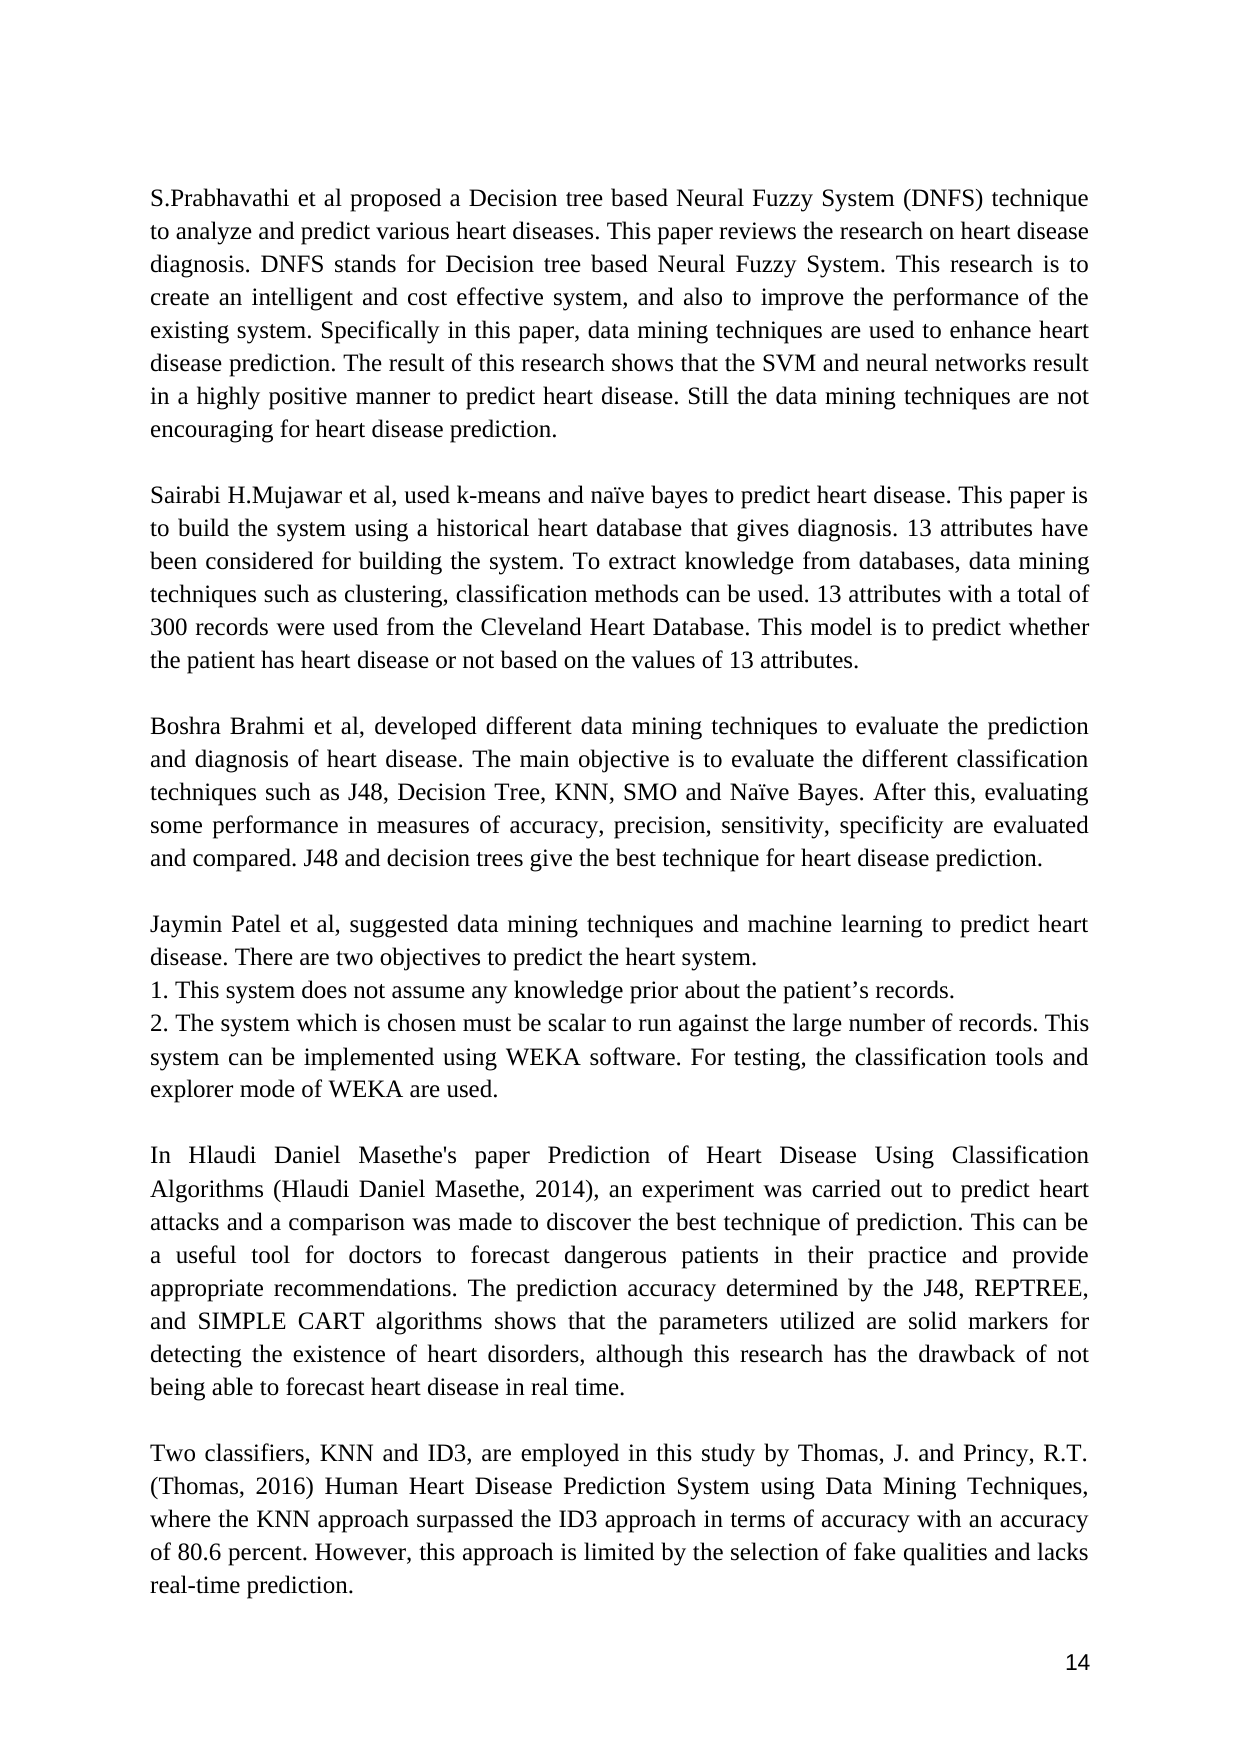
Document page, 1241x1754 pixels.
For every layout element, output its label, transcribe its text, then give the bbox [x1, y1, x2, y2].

text Jaymin Patel et al, suggested data mining techniques and machine learning to predict heart disease. There are two objectives to predict the heart system. [150, 909, 1090, 971]
text S.Prabhavathi et al proposed a Decision tree based Neural Fuzzy System (DNFS) technique to analyze and predict various heart diseases. This paper reviews the research on heart disease diagnosis. DNFS stands for Decision tree based Neural Fuzzy System. This research is to create an intelligent and cost effective system, and also to improve the performance of the existing system. Specifically in this paper, data mining techniques are used to enhance heart disease prediction. The result of this research shows that the SVM and neural networks result in a highly positive manner to predict heart disease. Still the data mining techniques are not encouraging for heart disease prediction. [150, 183, 1090, 443]
text Sairabi H.Mujawar et al, used k-means and naïve bayes to predict heart disease. This paper is to build the system using a historical heart database that gives diagnosis. 13 attributes have been considered for building the system. To extract knowledge from databases, data mining techniques such as clustering, classification methods can be used. 13 attributes with a total of 300 records were used from the Cleveland Heart Database. This model is to predict whether the patient has heart disease or not based on the values of 13 attributes. [150, 480, 1090, 674]
text 1. This system does not assume any knowledge prior about the patient’s records. [150, 976, 1090, 1004]
text 2. The system which is chosen must be scalar to run against the large number of records. This system can be implemented using WEKA software. For testing, the classification tools and explorer mode of WEKA are used. [150, 1008, 1090, 1103]
text Two classifiers, KNN and ID3, are employed in this study by Thomas, J. and Princy, R.T. (Thomas, 2016) Human Heart Disease Prediction System using Data Mining Techniques, where the KNN approach surpassed the ID3 approach in terms of accuracy with an accuracy of 80.6 percent. However, this approach is limited by the selection of fake qualities and lacks real-time prediction. [150, 1438, 1090, 1599]
text Boshra Brahmi et al, developed different data mining techniques to evaluate the prediction and diagnosis of heart disease. The main objective is to evaluate the different classification techniques such as J48, Decision Tree, KNN, SMO and Naïve Bayes. After this, evaluating some performance in measures of accuracy, precision, sensitivity, specificity are evaluated and compared. J48 and decision trees give the best technique for heart disease prediction. [150, 711, 1090, 872]
text In Hlaudi Daniel Masethe's paper Prediction of Heart Disease Using Classification Algorithms (Hlaudi Daniel Masethe, 2014), an experiment was carried out to predict heart attacks and a comparison was made to discover the best technique of prediction. This can be a useful tool for doctors to forecast dangerous patients in their practice and provide appropriate recommendations. The prediction accuracy determined by the J48, REPTREE, and SIMPLE CART algorithms shows that the parameters utilized are solid markers for detecting the existence of heart disorders, although this research has the drawback of not being able to forecast heart disease in real time. [150, 1141, 1090, 1401]
